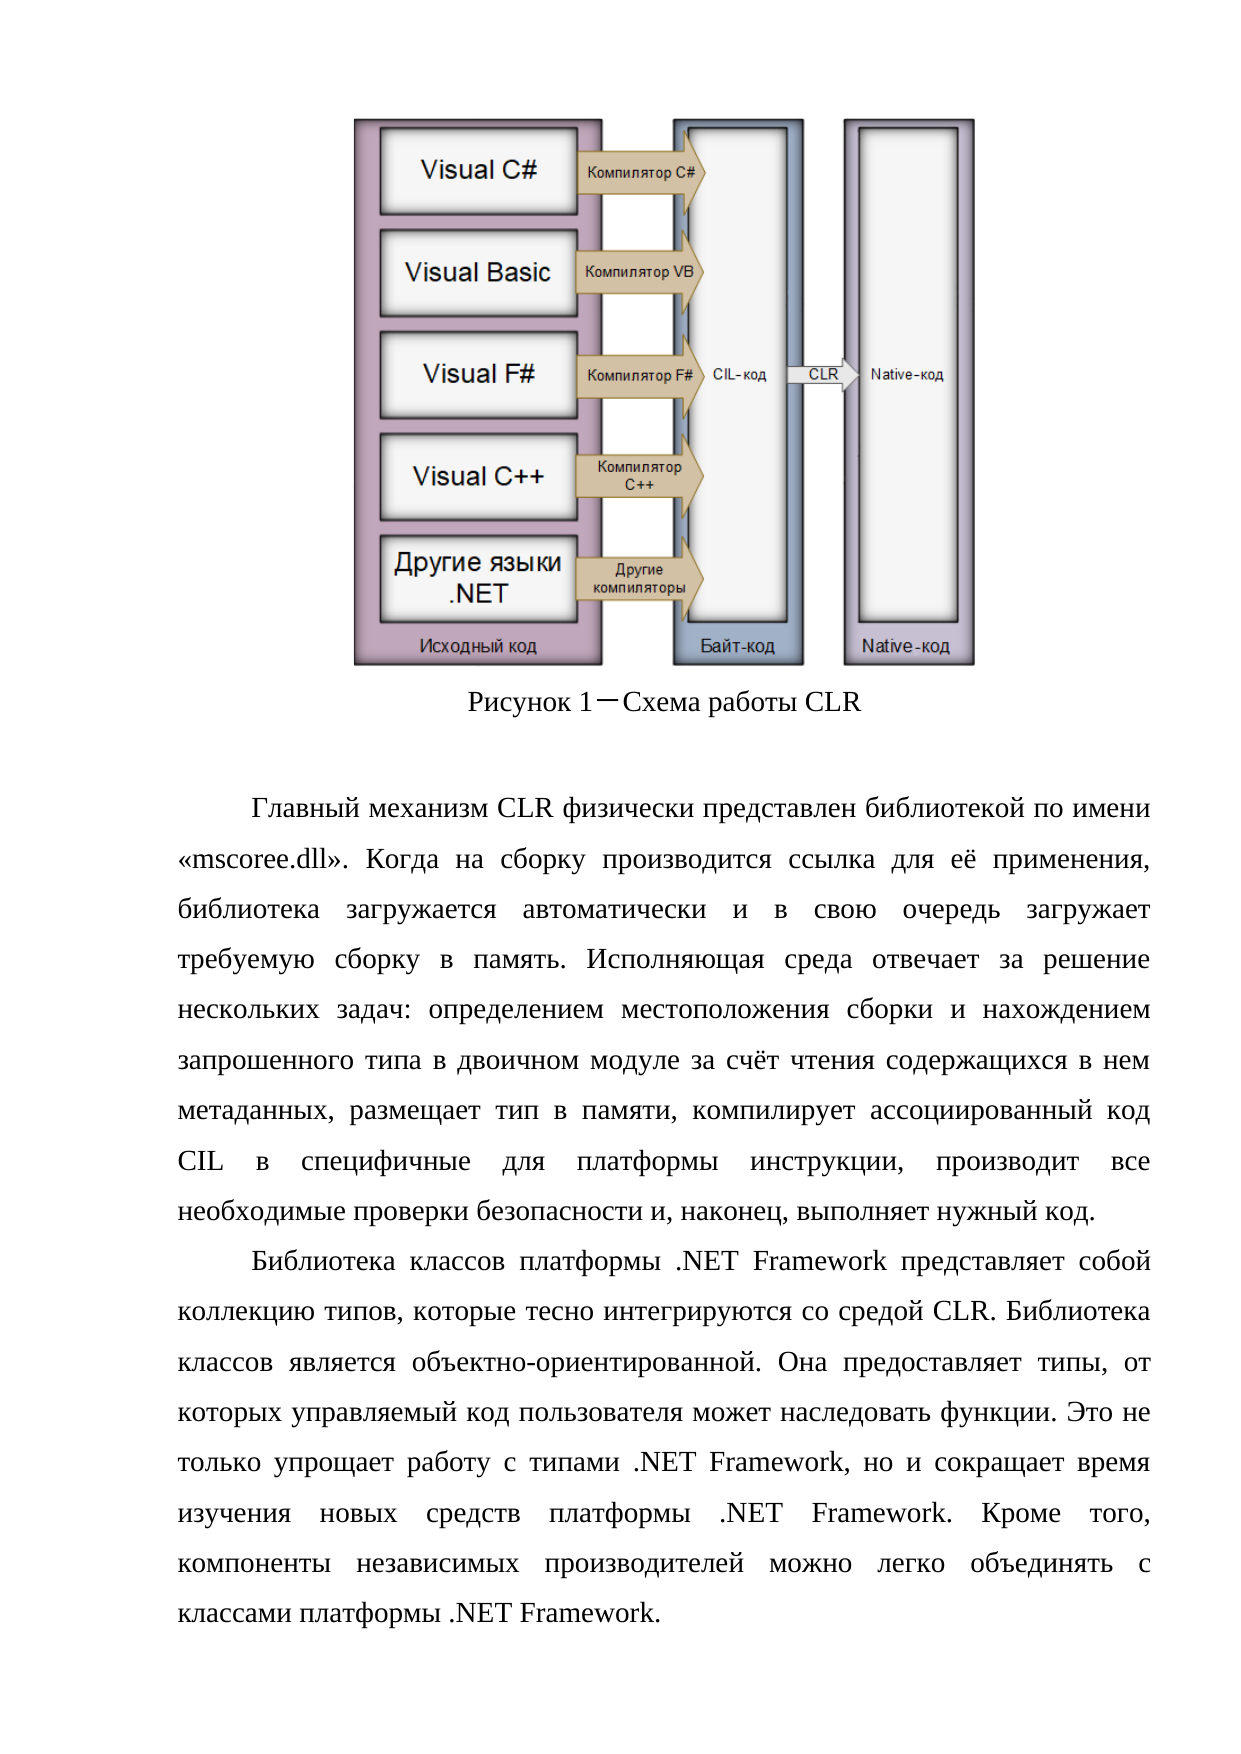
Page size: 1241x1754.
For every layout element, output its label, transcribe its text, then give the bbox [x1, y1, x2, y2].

list Рисунок 1－Схема работы CLR [177, 681, 1152, 720]
list Главный механизм CLR физически представлен библиотекой по имени «mscoree.dll». Когда на сборку производится ссылка для её применения, библиотека загружается автоматически и в свою очередь загружает требуемую сборку в память. Исполняющая среда отвечает за решение нескольких задач: определением местоположения сборки и нахождением запрошенного типа в двоичном модуле за счёт чтения содержащихся в нем метаданных, размещает тип в памяти, компилирует ассоциированный код CIL в специфичные для платформы инструкции, производит все необходимые проверки безопасности и, наконец, выполняет нужный код. [177, 790, 1152, 1226]
picture [353, 118, 976, 667]
list Библиотека классов платформы .NET Framework представляет собой коллекцию типов, которые тесно интегрируются со средой CLR. Библиотека классов является объектно-ориентированной. Она предоставляет типы, от которых управляемый код пользователя может наследовать функции. Это не только упрощает работу с типами .NET Framework, но и сокращает время изучения новых средств платформы .NET Framework. Кроме того, компоненты независимых производителей можно легко объединять с классами платформы .NET Framework. [177, 1243, 1152, 1629]
